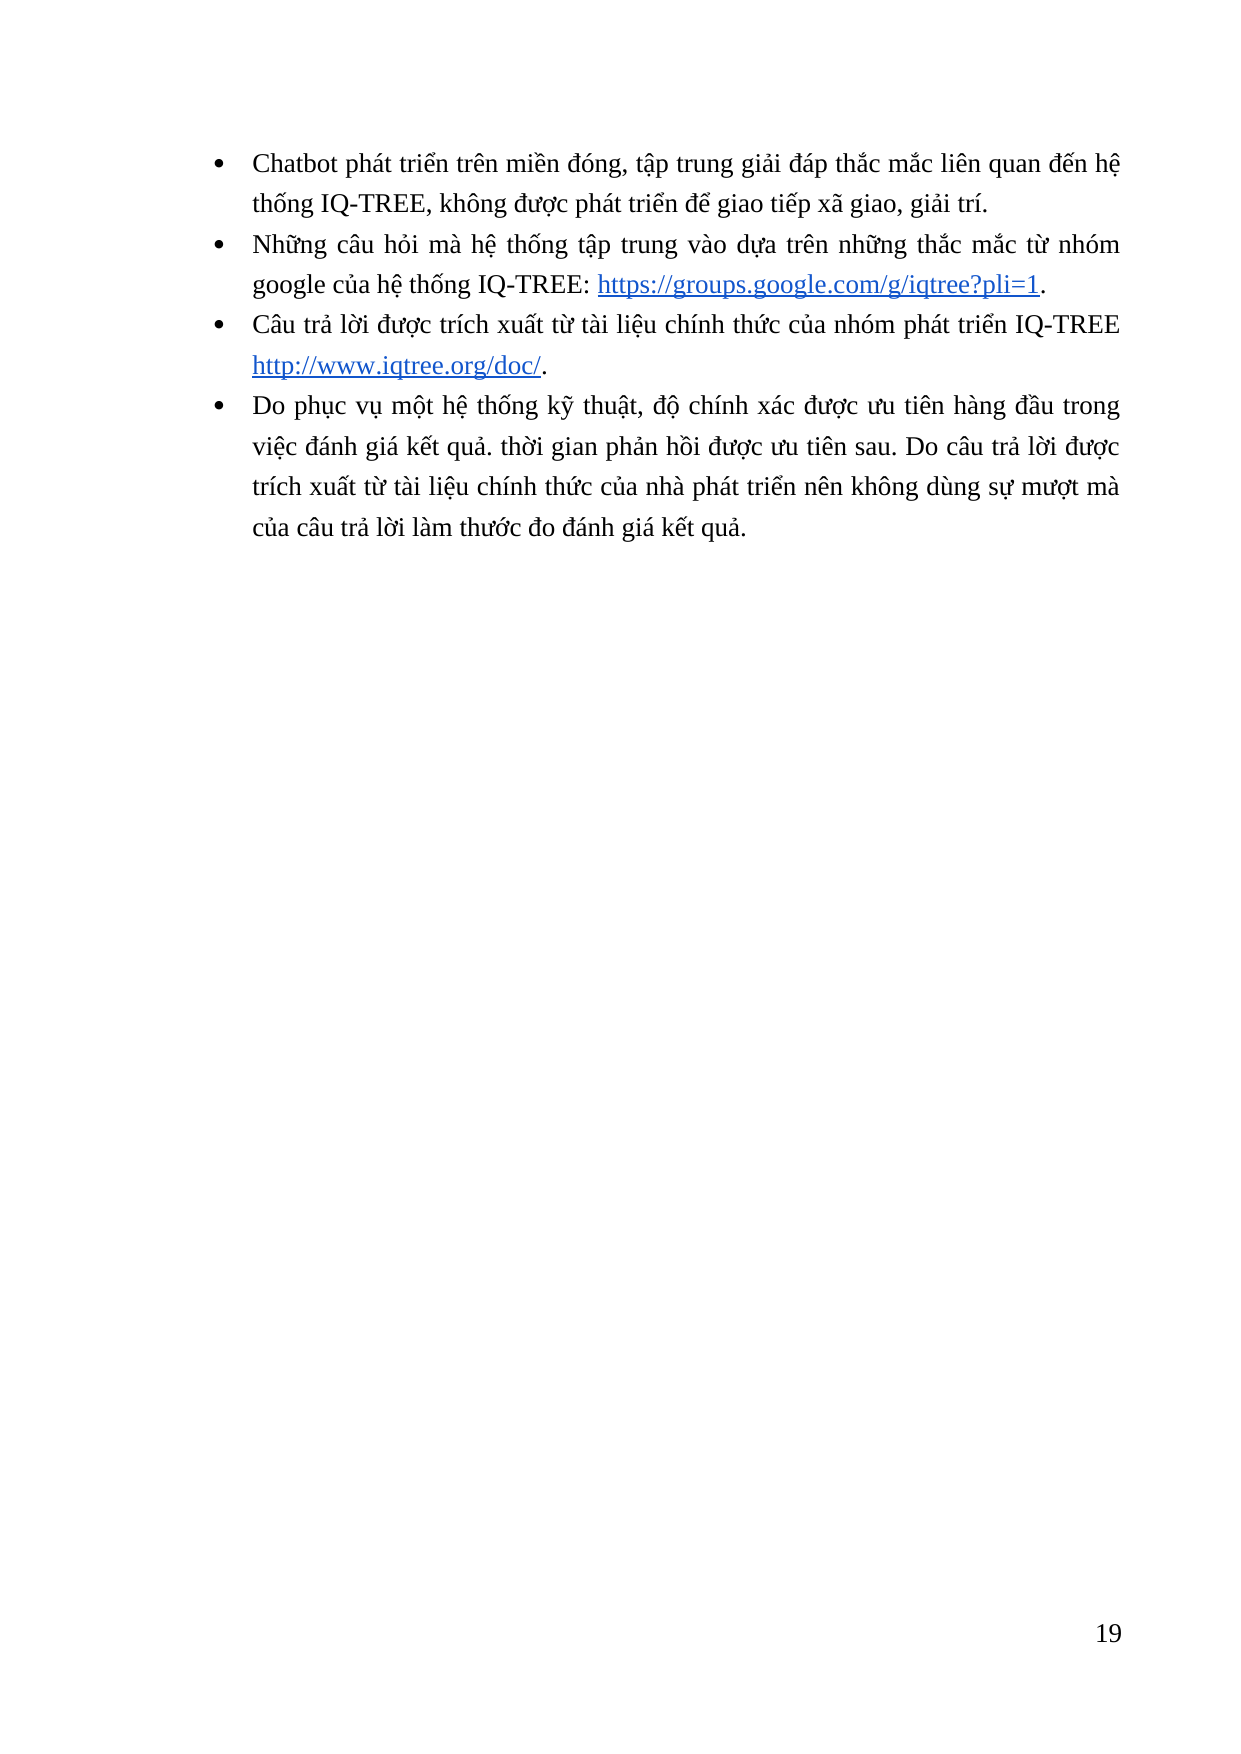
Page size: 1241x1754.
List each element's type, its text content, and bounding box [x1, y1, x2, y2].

list Do phục vụ một hệ thống kỹ thuật, độ chính xác được ưu tiên hàng đầu trong việc đánh giá kết quả. thời gian phản hồi được ưu tiên sau. Do câu trả lời được trích xuất từ tài liệu chính thức của nhà phát triển nên không dùng sự mượt mà của câu trả lời làm thước đo đánh giá kết quả. [214, 389, 1122, 542]
list Chatbot phát triển trên miền đóng, tập trung giải đáp thắc mắc liên quan đến hệ thống IQ-TREE, không được phát triển để giao tiếp xã giao, giải trí. [214, 147, 1122, 218]
list Câu trả lời được trích xuất từ tài liệu chính thức của nhóm phát triển IQ-TREE http://www.iqtree.org/doc/. [214, 309, 1122, 380]
list Những câu hỏi mà hệ thống tập trung vào dựa trên những thắc mắc từ nhóm google của hệ thống IQ-TREE: https://groups.google.com/g/iqtree?pli=1. [214, 228, 1122, 299]
